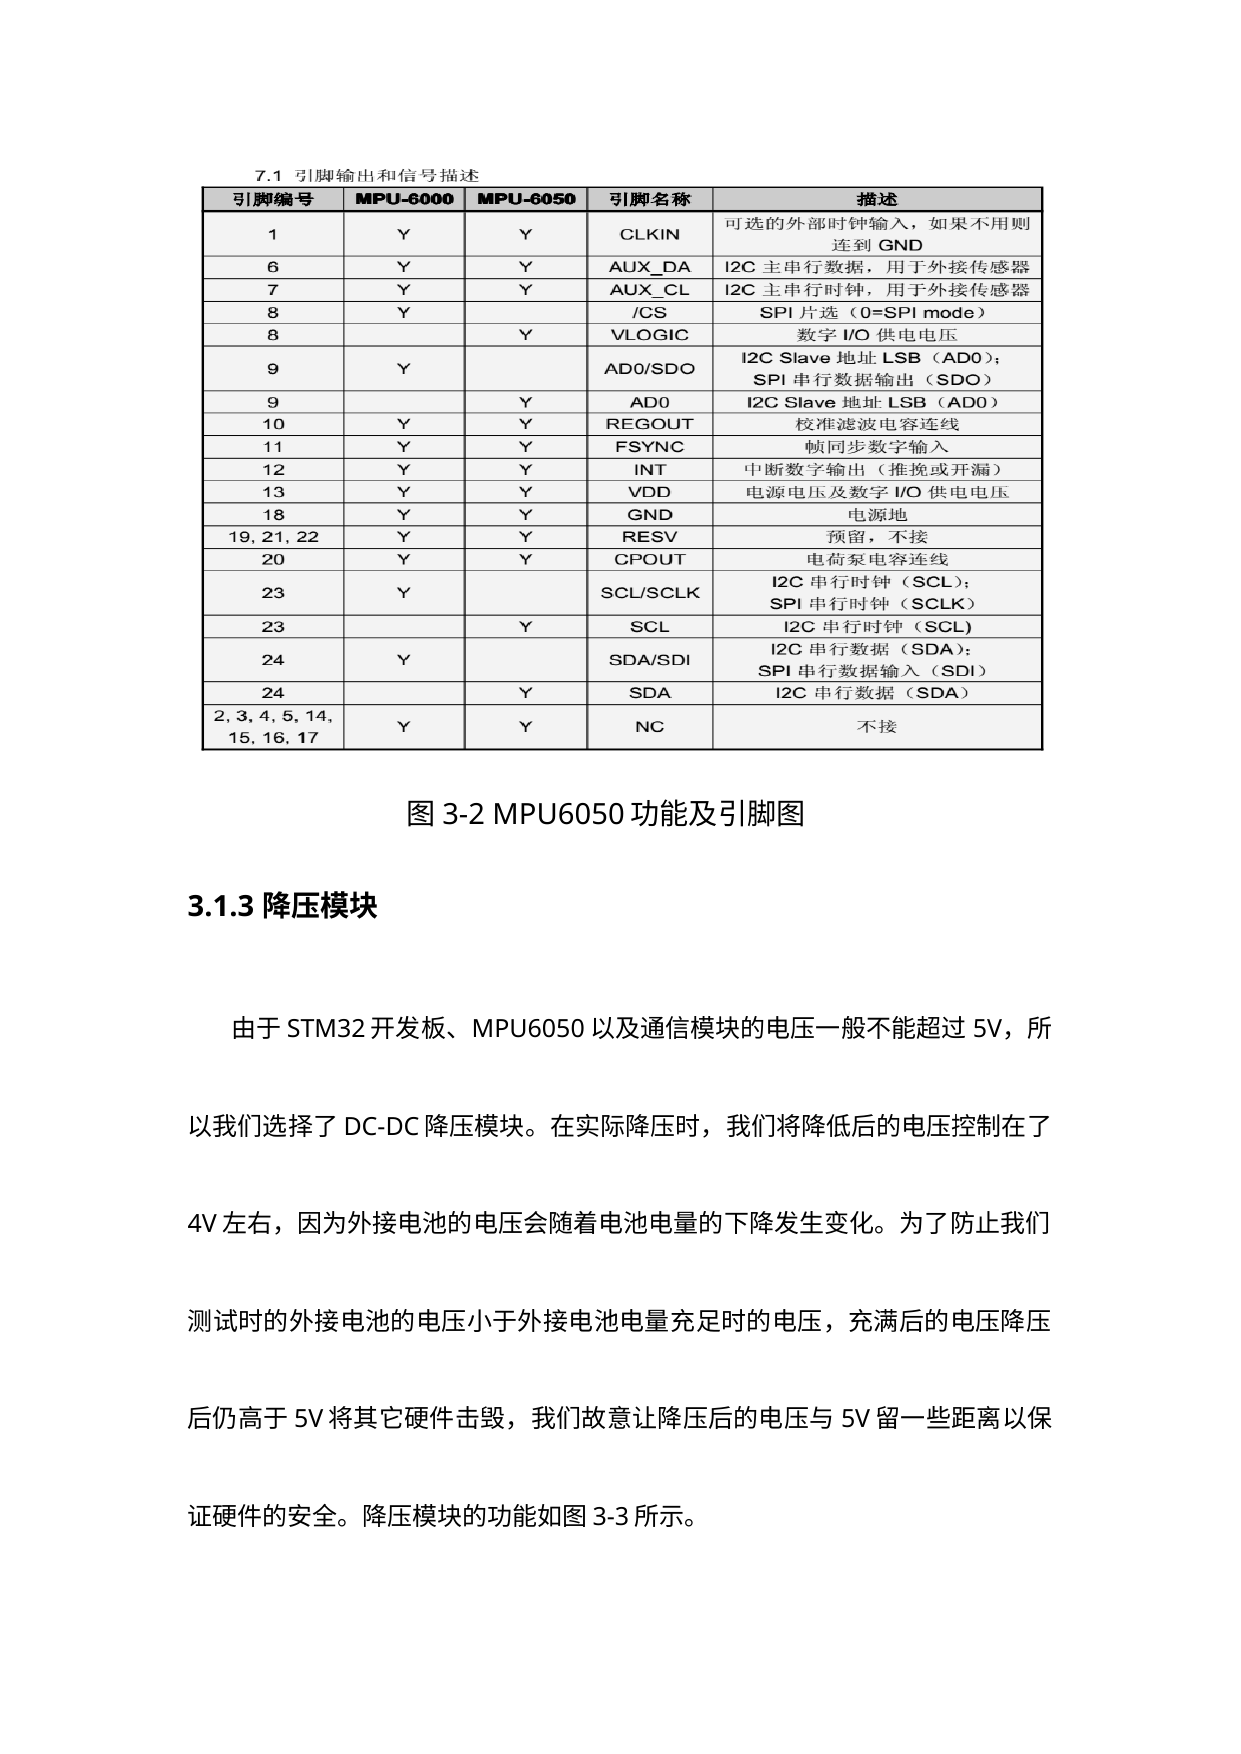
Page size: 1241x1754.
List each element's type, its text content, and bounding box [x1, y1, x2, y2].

subtitle 3.1.3 降压模块 [187, 872, 1053, 937]
picture [187, 162, 1060, 759]
text 由于STM32开发板、MPU6050以及通信模块的电压一般不能超过5V，所以我们选择了DC-DC降压模块。在实际降压时，我们将降低后的电压控制在了4V左右，因为外接电池的电压会随着电池电量的下降发生变化。为了防止我们测试时的外接电池的电压小于外接电池电量充足时的电压，充满后的电压降压后仍高于5V将其它硬件击毁，我们故意让降压后的电压与5V留一些距离以保证硬件的安全。降压模块的功能如图3-3所示。 [187, 994, 1053, 1547]
text 图 3-2 MPU6050功能及引脚图 [362, 779, 1053, 844]
